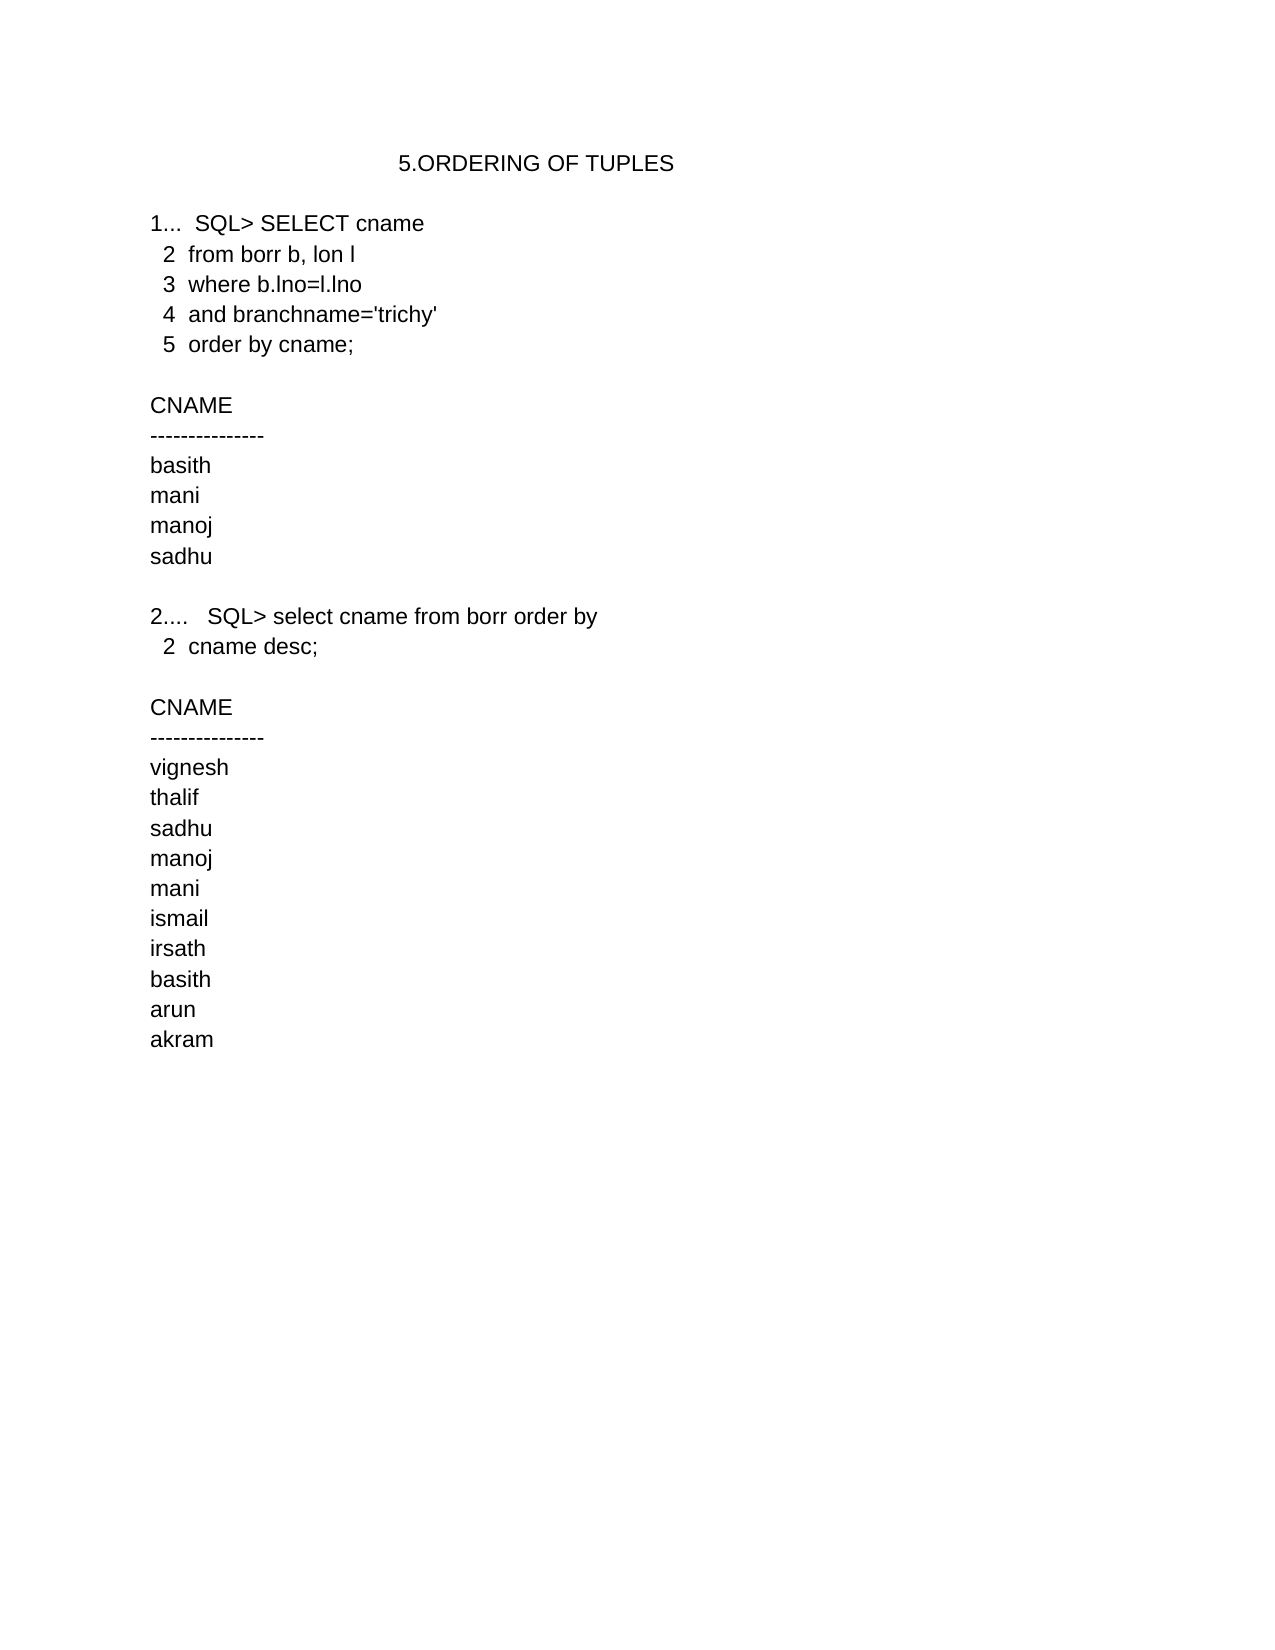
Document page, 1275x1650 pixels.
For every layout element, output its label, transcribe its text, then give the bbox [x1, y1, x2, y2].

text 2 from borr b, lon l [150, 241, 1125, 267]
text ismail [150, 905, 1125, 932]
text mani [150, 875, 1125, 901]
text irsath [150, 935, 1125, 962]
text CNAME [150, 694, 1125, 720]
text thalif [150, 784, 1125, 811]
text mani [150, 482, 1125, 509]
text akram [150, 1026, 1125, 1052]
text sadhu [150, 814, 1125, 841]
text 2.... SQL> select cname from borr order by [150, 603, 1125, 629]
text basith [150, 452, 1125, 478]
text --------------- [150, 724, 1125, 750]
text basith [150, 966, 1125, 992]
text CNAME [150, 392, 1125, 418]
text sadhu [150, 543, 1125, 569]
text vignesh [150, 754, 1125, 781]
text 5 order by cname; [150, 331, 1125, 358]
text 1... SQL> SELECT cname [150, 210, 1125, 237]
text 5.ORDERING OF TUPLES [150, 150, 1125, 176]
text 4 and branchname='trichy' [150, 301, 1125, 327]
text 3 where b.lno=l.lno [150, 271, 1125, 297]
text --------------- [150, 422, 1125, 448]
text 2 cname desc; [150, 633, 1125, 660]
text arun [150, 996, 1125, 1022]
text manoj [150, 512, 1125, 539]
text manoj [150, 845, 1125, 871]
